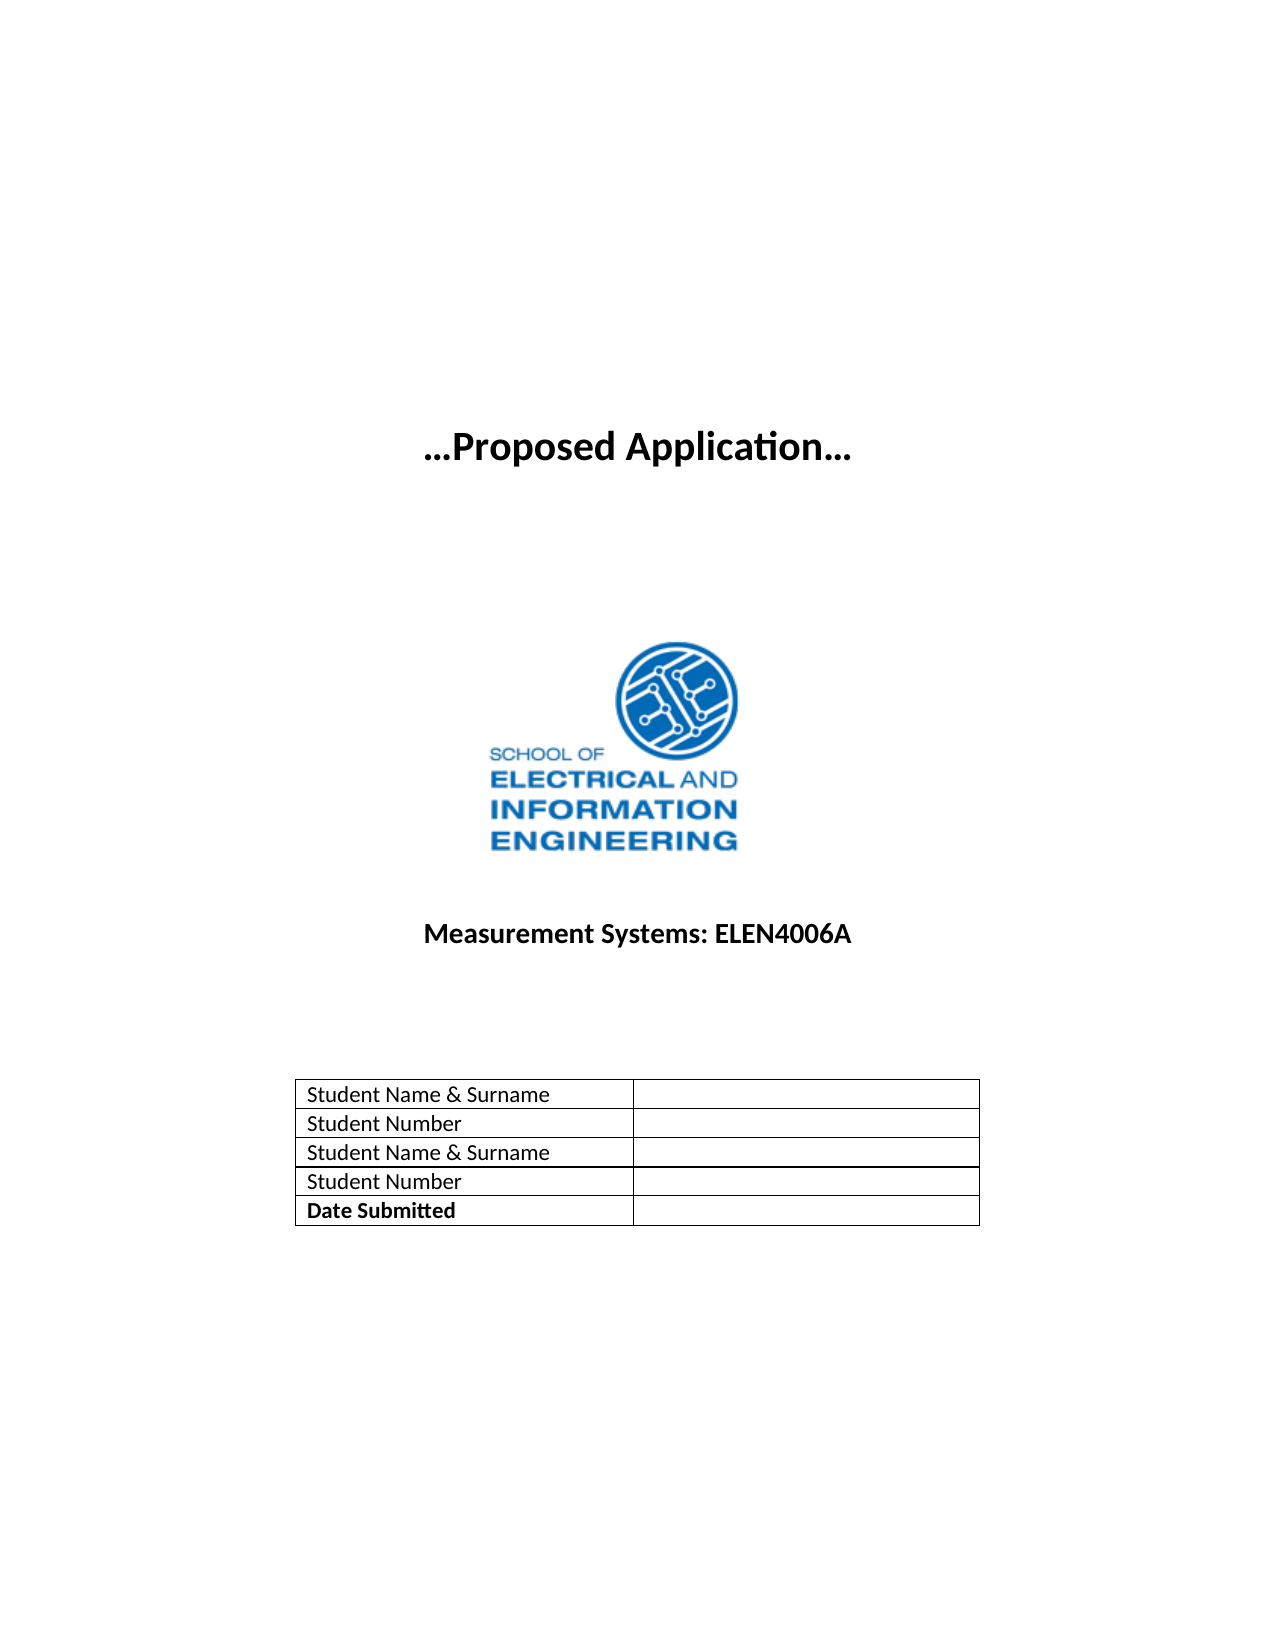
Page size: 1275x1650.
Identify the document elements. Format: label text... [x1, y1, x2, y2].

table_cell Student Number [296, 1168, 633, 1195]
table_cell [634, 1196, 979, 1224]
picture [484, 633, 744, 873]
table_header [634, 1080, 979, 1108]
table_cell [634, 1138, 979, 1166]
text Measurement Systems: ELEN4006A [150, 915, 1125, 951]
table_cell Student Number [296, 1109, 633, 1137]
table_cell Date Submitted [296, 1196, 633, 1224]
table_cell [634, 1168, 979, 1195]
text …Proposed Application… [150, 420, 1125, 471]
table_cell [634, 1109, 979, 1137]
table_header Student Name & Surname [296, 1080, 633, 1108]
table_cell Student Name & Surname [296, 1138, 633, 1166]
